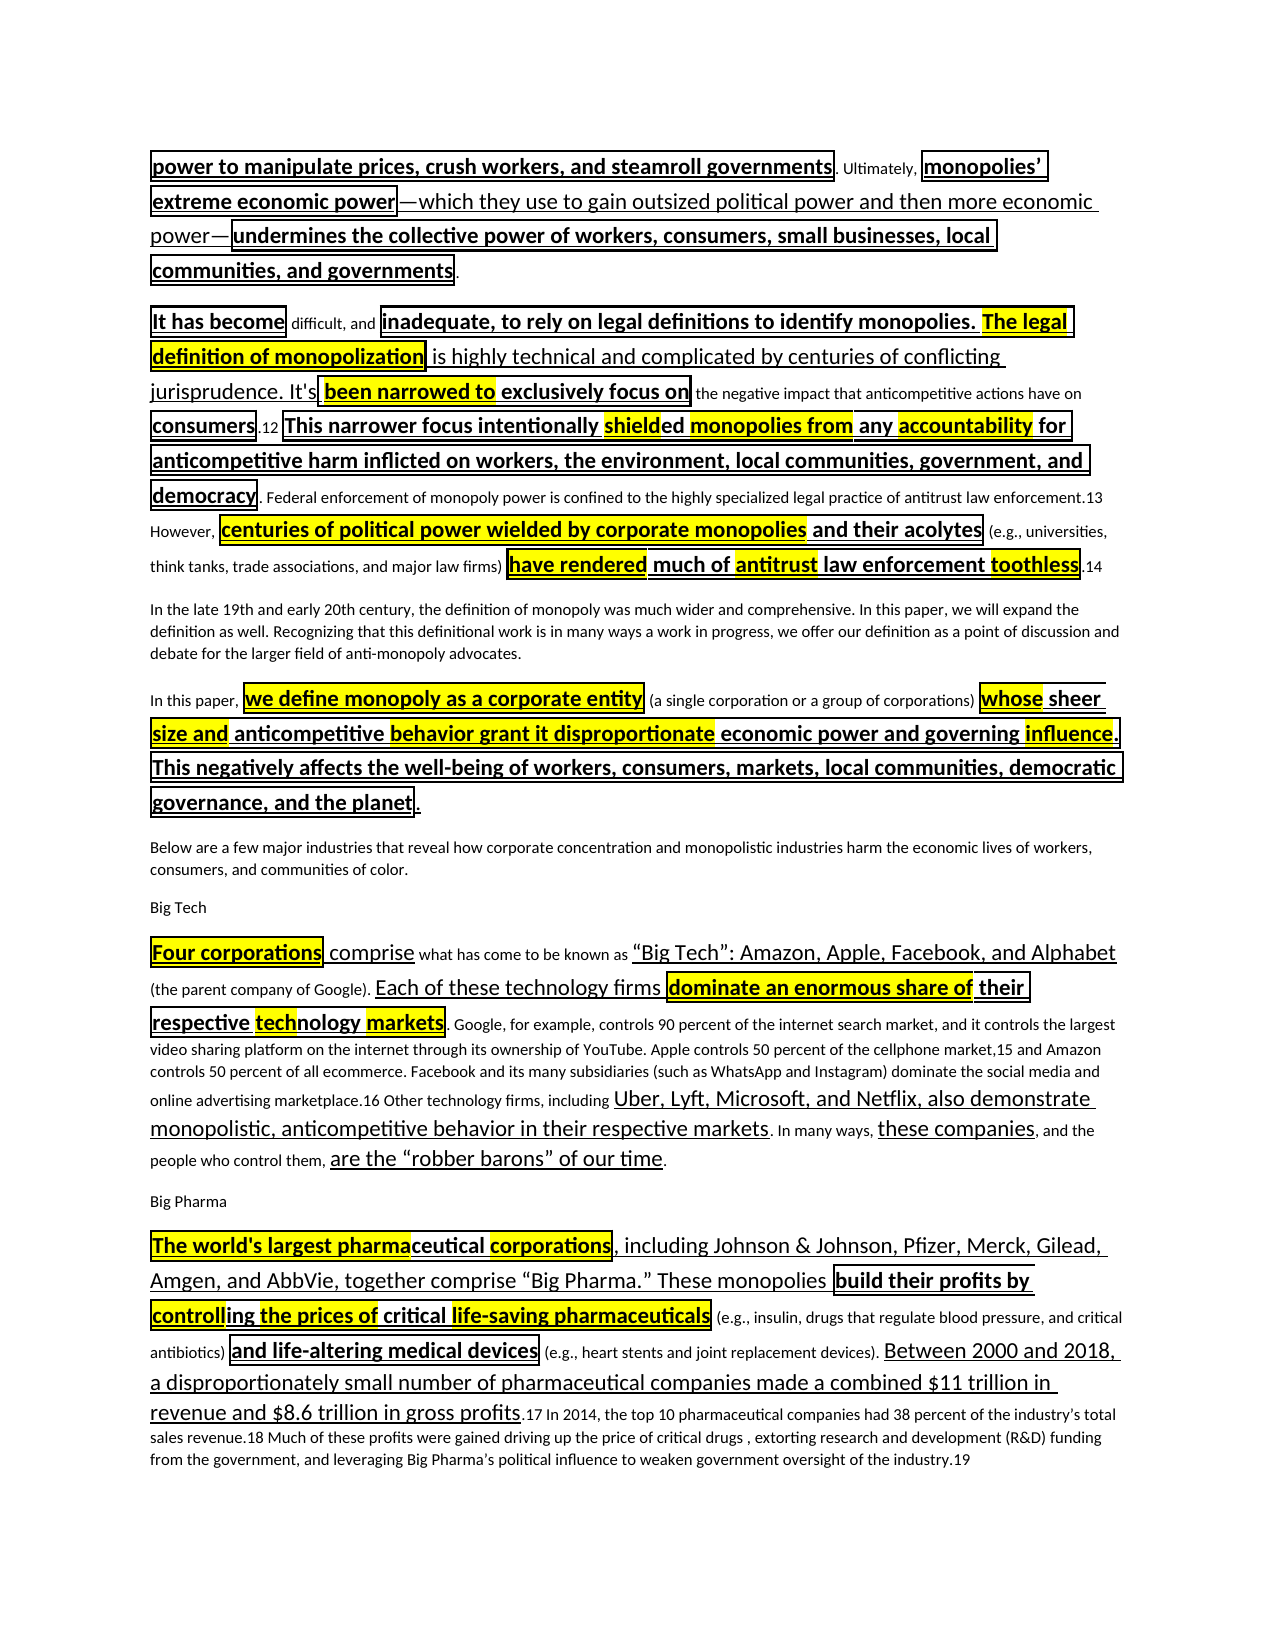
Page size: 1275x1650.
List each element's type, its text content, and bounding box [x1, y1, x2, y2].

text Four corporations comprise what has come to be known as “Big Tech”: Amazon, Apple, Facebook, and Alphabet (the parent company of Google). Each of these technology firms dominate an enormous share of their respective technology markets. Google, for example, controls 90 percent of the internet search market, and it controls the largest video sharing platform on the internet through its ownership of YouTube. Apple controls 50 percent of the cellphone market,15 and Amazon controls 50 percent of all ecommerce. Facebook and its many subsidiaries (such as WhatsApp and Instagram) dominate the social media and online advertising marketplace.16 Other technology firms, including Uber, Lyft, Microsoft, and Netflix, also demonstrate monopolistic, anticompetitive behavior in their respective markets. In many ways, these companies, and the people who control them, are the “robber barons” of our time. [150, 936, 1125, 1172]
text The world's largest pharmaceutical corporations, including Johnson & Johnson, Pfizer, Merck, Gilead, Amgen, and AbbVie, together comprise “Big Pharma.” These monopolies build their profits by controlling the prices of critical life-saving pharmaceuticals (e.g., insulin, drugs that regulate blood pressure, and critical antibiotics) and life-altering medical devices (e.g., heart stents and joint replacement devices). Between 2000 and 2018, a disproportionately small number of pharmaceutical companies made a combined $11 trillion in revenue and $8.6 trillion in gross profits.17 In 2014, the top 10 pharmaceutical companies had 38 percent of the industry’s total sales revenue.18 Much of these profits were gained driving up the price of critical drugs , extorting research and development (R&D) funding from the government, and leveraging Big Pharma’s political influence to weaken government oversight of the industry.19 [150, 1229, 1125, 1470]
text In this paper, we define monopoly as a corporate entity (a single corporation or a group of corporations) whose sheer size and anticompetitive behavior grant it disproportionate economic power and governing influence. This negatively affects the well-being of workers, consumers, markets, local communities, democratic governance, and the planet. [150, 682, 1125, 818]
text Big Pharma [150, 1191, 1125, 1211]
text Below are a few major industries that reveal how corporate concentration and monopolistic industries harm the economic lives of workers, consumers, and communities of color. [150, 837, 1125, 879]
text Big Tech [150, 898, 1125, 918]
text In the late 19th and early 20th century, the definition of monopoly was much wider and comprehensive. In this paper, we will expand the definition as well. Recognizing that this definitional work is in many ways a work in progress, we offer our definition as a point of discussion and debate for the larger field of anti-monopoly advocates. [150, 599, 1125, 664]
text It has become difficult, and inadequate, to rely on legal definitions to identify monopolies. The legal definition of monopolization is highly technical and complicated by centuries of conflicting jurisprudence. It's been narrowed to exclusively focus on the negative impact that anticompetitive actions have on consumers.12 This narrower focus intentionally shielded monopolies from any accountability for anticompetitive harm inflicted on workers, the environment, local communities, government, and democracy. Federal enforcement of monopoly power is confined to the highly specialized legal practice of antitrust law enforcement.13 However, centuries of political power wielded by corporate monopolies and their acolytes (e.g., universities, think tanks, trade associations, and major law firms) have rendered much of antitrust law enforcement toothless.14 [150, 305, 1125, 580]
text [150, 150, 1125, 286]
